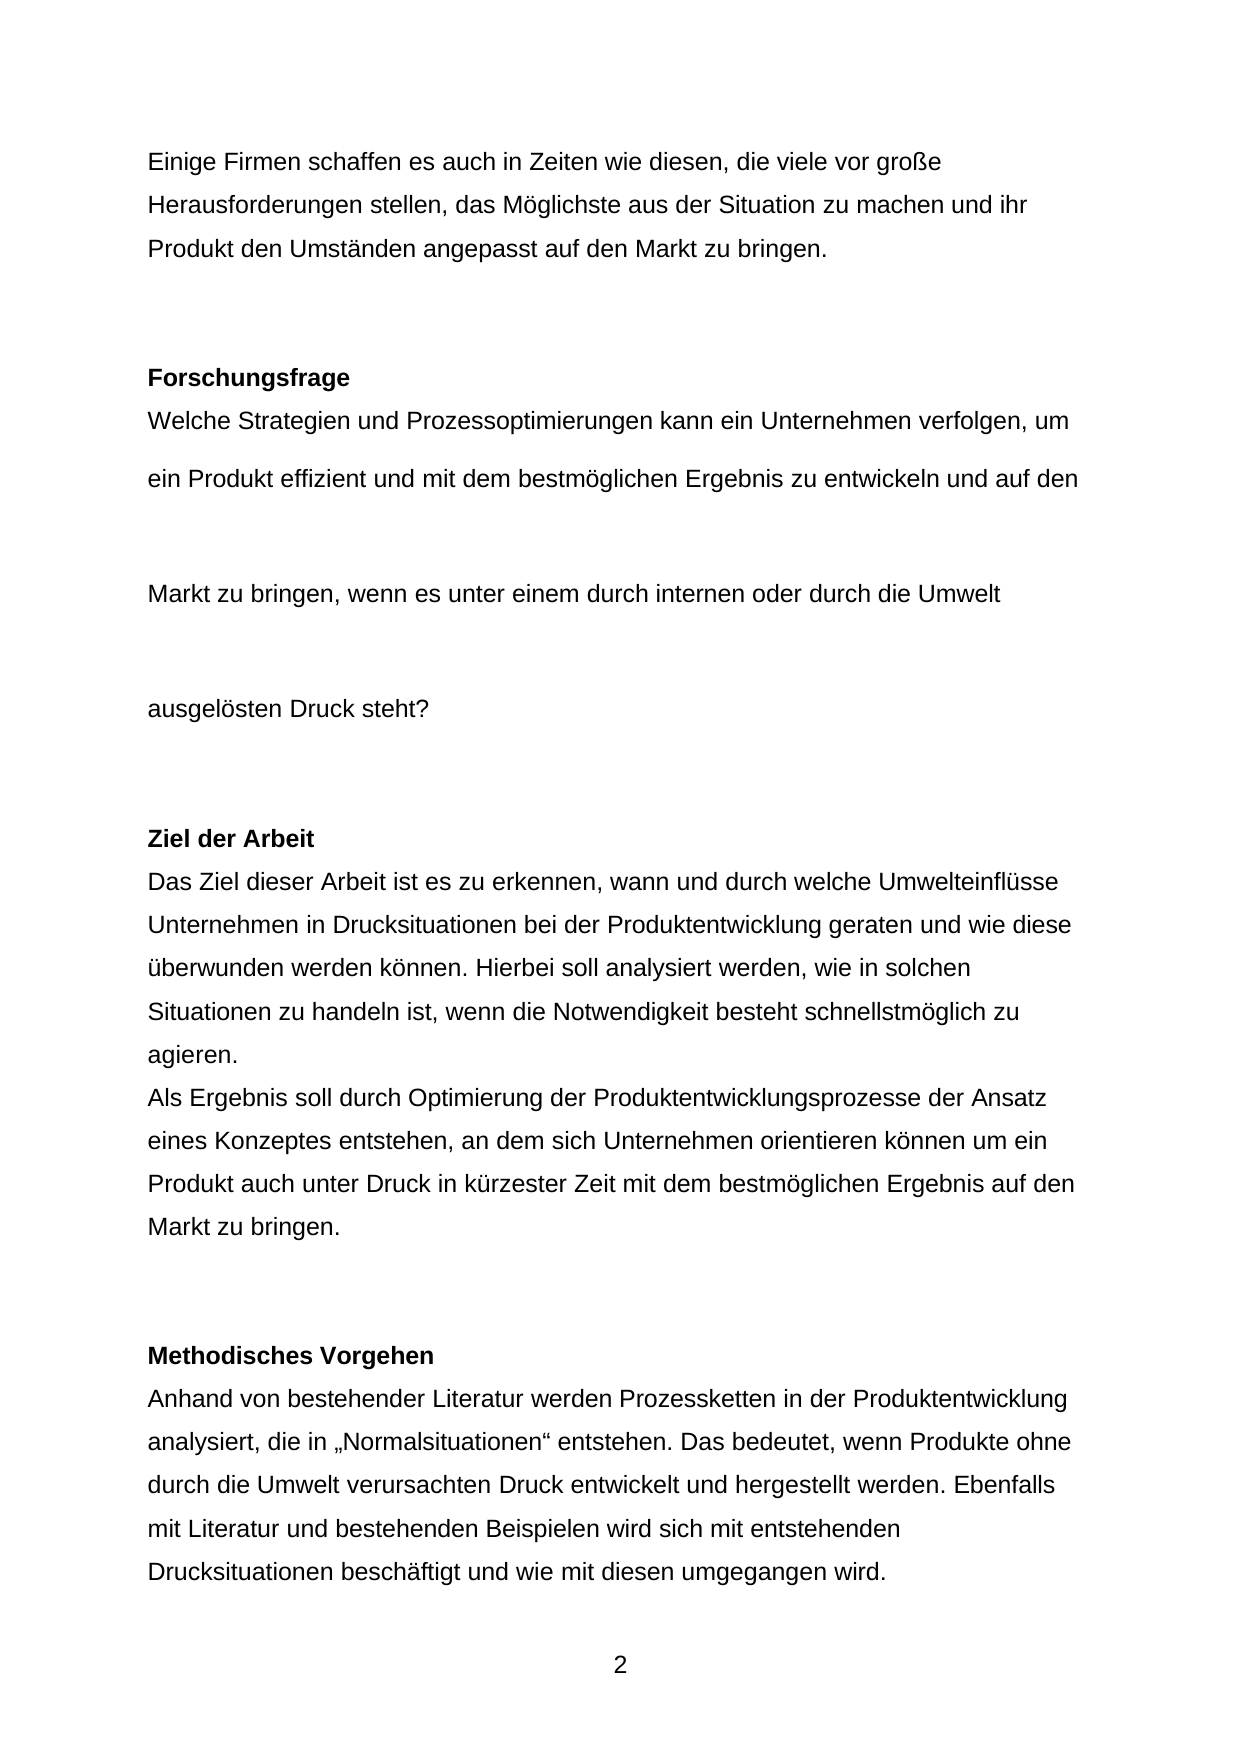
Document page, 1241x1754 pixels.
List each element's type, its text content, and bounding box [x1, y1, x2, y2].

text Als Ergebnis soll durch Optimierung der Produktentwicklungsprozesse der Ansatz eines Konzeptes entstehen, an dem sich Unternehmen orientieren können um ein Produkt auch unter Druck in kürzester Zeit mit dem bestmöglichen Ergebnis auf den Markt zu bringen. [147, 1083, 1081, 1240]
text Einige Firmen schaffen es auch in Zeiten wie diesen, die viele vor große Herausforderungen stellen, das Möglichste aus der Situation zu machen und ihr Produkt den Umständen angepasst auf den Markt zu bringen. [147, 147, 1081, 262]
subtitle Forschungsfrage [147, 363, 1094, 392]
text Das Ziel dieser Arbeit ist es zu erkennen, wann und durch welche Umwelteinflüsse Unternehmen in Drucksituationen bei der Produktentwicklung geraten und wie diese überwunden werden können. Hierbei soll analysiert werden, wie in solchen Situationen zu handeln ist, wenn die Notwendigkeit besteht schnellstmöglich zu agieren. [147, 867, 1081, 1068]
text ausgelösten Druck steht? [147, 694, 1081, 723]
text Anhand von bestehender Literatur werden Prozessketten in der Produktentwicklung analysiert, die in „Normalsituationen“ entstehen. Das bedeutet, wenn Produkte ohne durch die Umwelt verursachten Druck entwickelt und hergestellt werden. Ebenfalls mit Literatur und bestehenden Beispielen wird sich mit entstehenden Drucksituationen beschäftigt und wie mit diesen umgegangen wird. [147, 1384, 1081, 1586]
text Welche Strategien und Prozessoptimierungen kann ein Unternehmen verfolgen, um [147, 406, 1081, 435]
text Markt zu bringen, wenn es unter einem durch internen oder durch die Umwelt [147, 579, 1081, 608]
text ein Produkt effizient und mit dem bestmöglichen Ergebnis zu entwickeln und auf den [147, 464, 1081, 493]
subtitle Ziel der Arbeit [147, 824, 1094, 853]
subtitle Methodisches Vorgehen [147, 1341, 1094, 1370]
